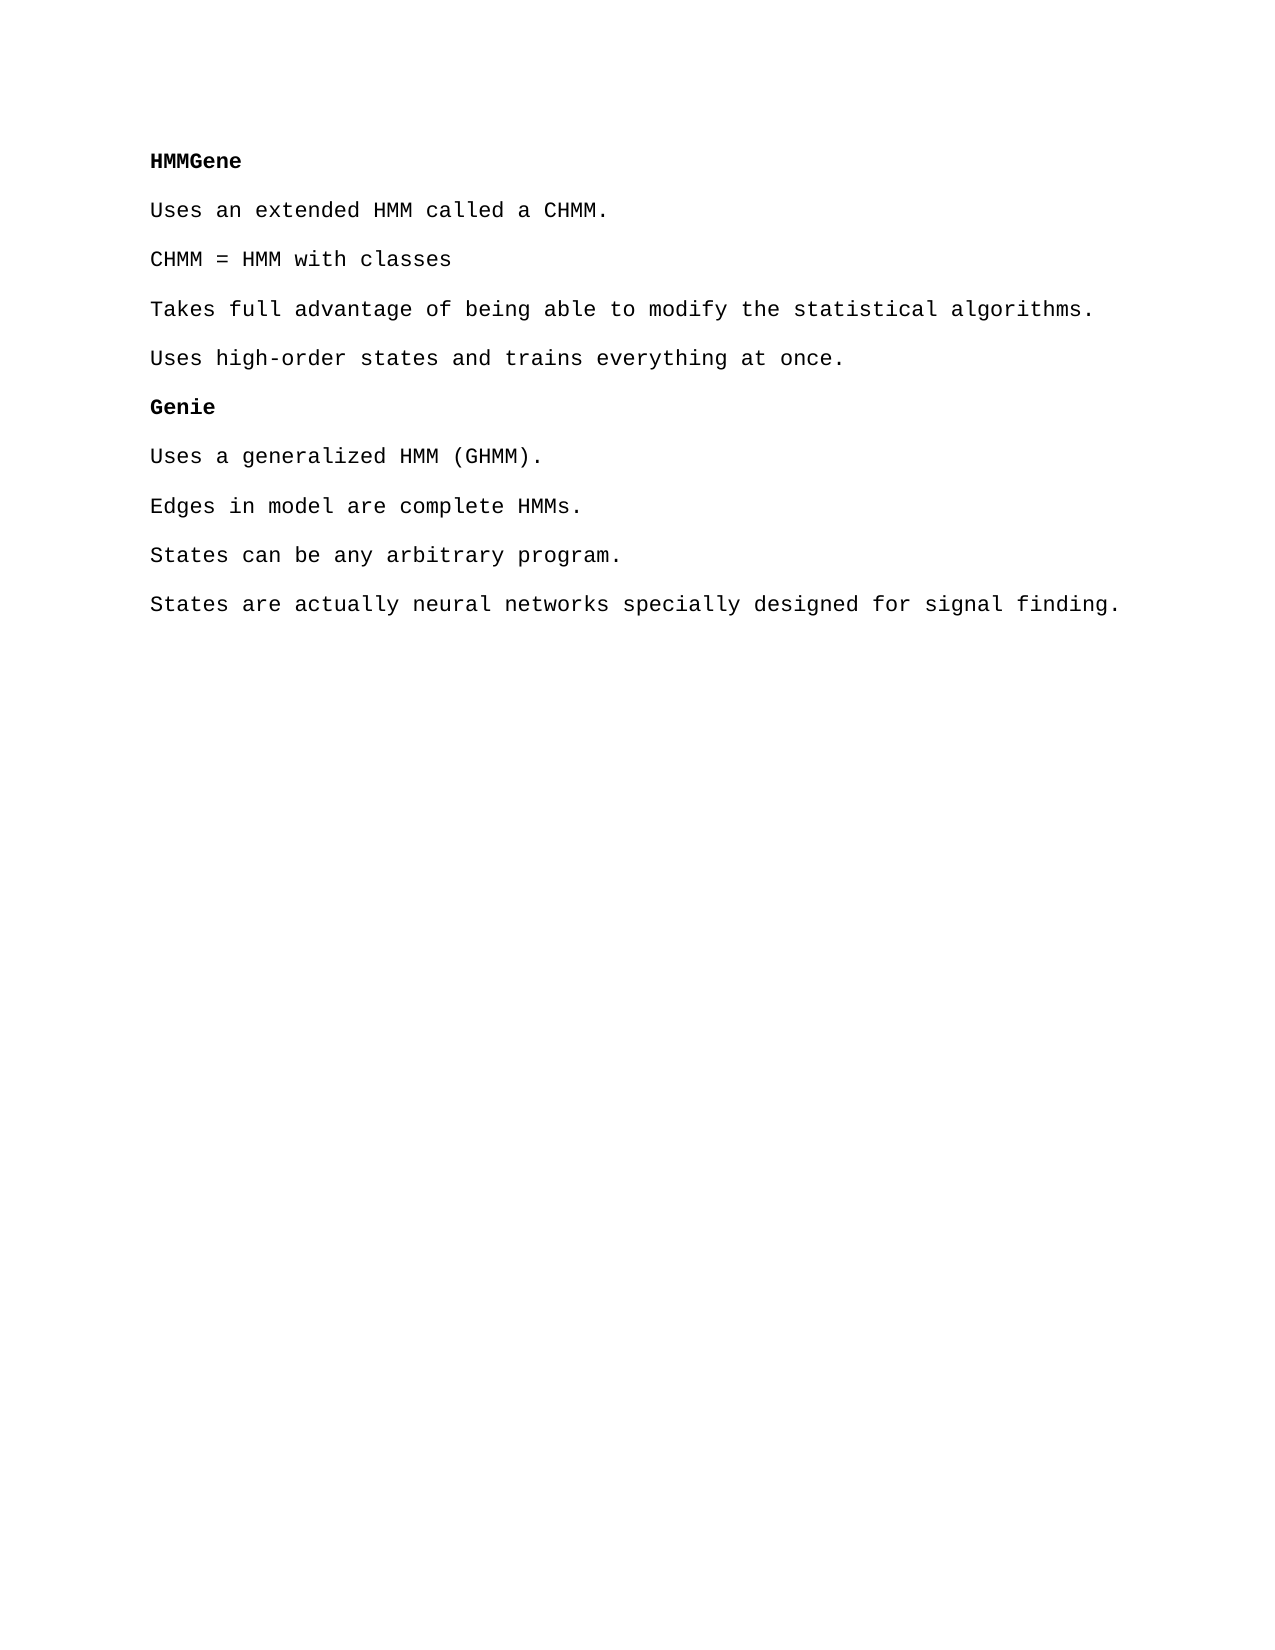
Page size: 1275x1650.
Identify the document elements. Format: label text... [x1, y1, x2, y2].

text States are actually neural networks specially designed for signal finding. [150, 593, 1125, 618]
text States can be any arbitrary program. [150, 544, 1125, 569]
text Edges in model are complete HMMs. [150, 495, 1125, 520]
text Uses a generalized HMM (GHMM). [150, 446, 1125, 470]
text Genie [150, 396, 1125, 421]
text Takes full advantage of being able to modify the statistical algorithms. [150, 298, 1125, 323]
text Uses high-order states and trains everything at once. [150, 347, 1125, 372]
text CHMM = HMM with classes [150, 248, 1125, 273]
text Uses an extended HMM called a CHMM. [150, 199, 1125, 224]
text HMMGene [150, 150, 1125, 175]
